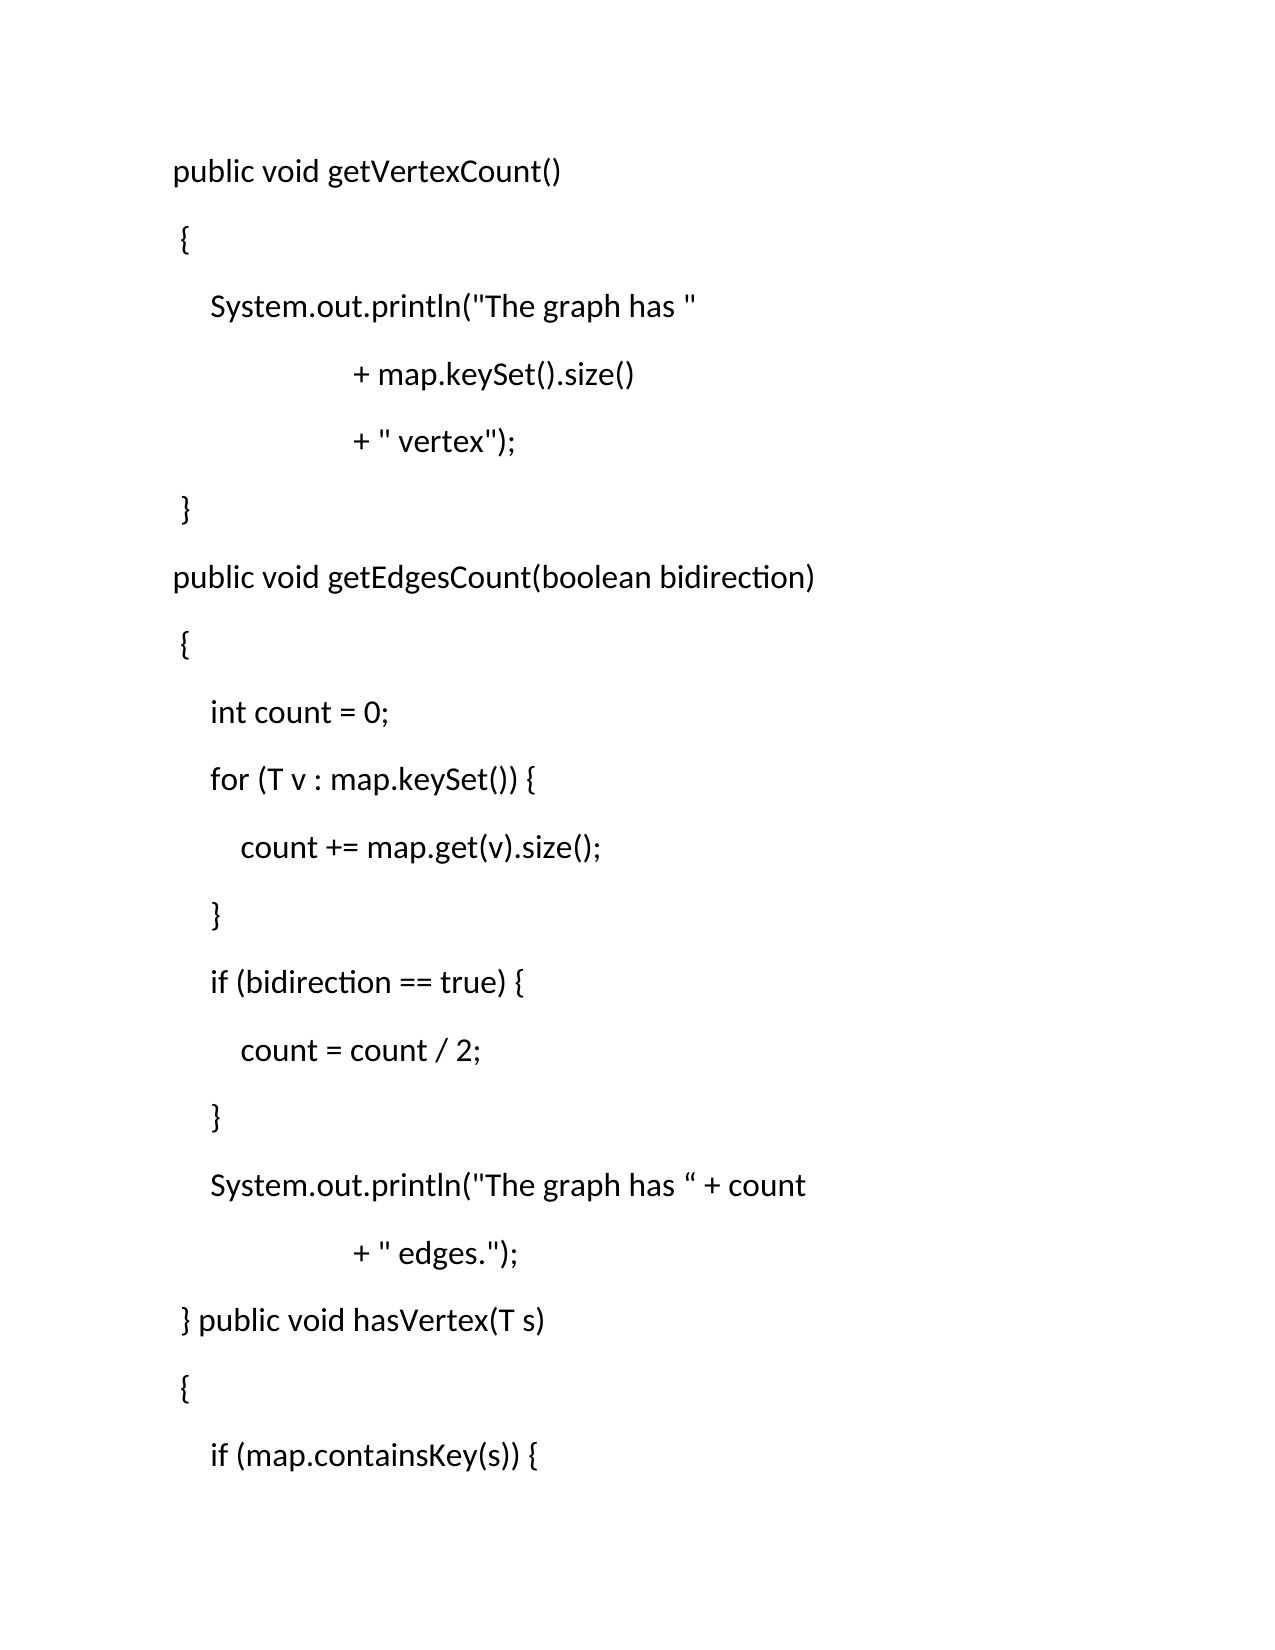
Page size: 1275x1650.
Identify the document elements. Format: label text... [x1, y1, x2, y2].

text { [150, 218, 1125, 258]
text } public void hasVertex(T s) [150, 1299, 1125, 1340]
text count += map.get(v).size(); [150, 826, 1125, 867]
text if (bidirection == true) { [150, 961, 1125, 1002]
text + map.keySet().size() [150, 353, 1125, 393]
text + " vertex"); [150, 420, 1125, 461]
text System.out.println("The graph has “ + count [150, 1164, 1125, 1205]
text } [150, 894, 1125, 934]
text } [150, 1096, 1125, 1137]
text count = count / 2; [150, 1029, 1125, 1069]
text if (map.containsKey(s)) { [150, 1434, 1125, 1475]
text } [150, 488, 1125, 529]
text { [150, 623, 1125, 664]
text public void getVertexCount() [150, 150, 1125, 191]
text for (T v : map.keySet()) { [150, 758, 1125, 799]
text { [150, 1367, 1125, 1408]
text public void getEdgesCount(boolean bidirection) [150, 556, 1125, 596]
text + " edges."); [150, 1232, 1125, 1272]
text int count = 0; [150, 691, 1125, 732]
text System.out.println("The graph has " [150, 285, 1125, 326]
